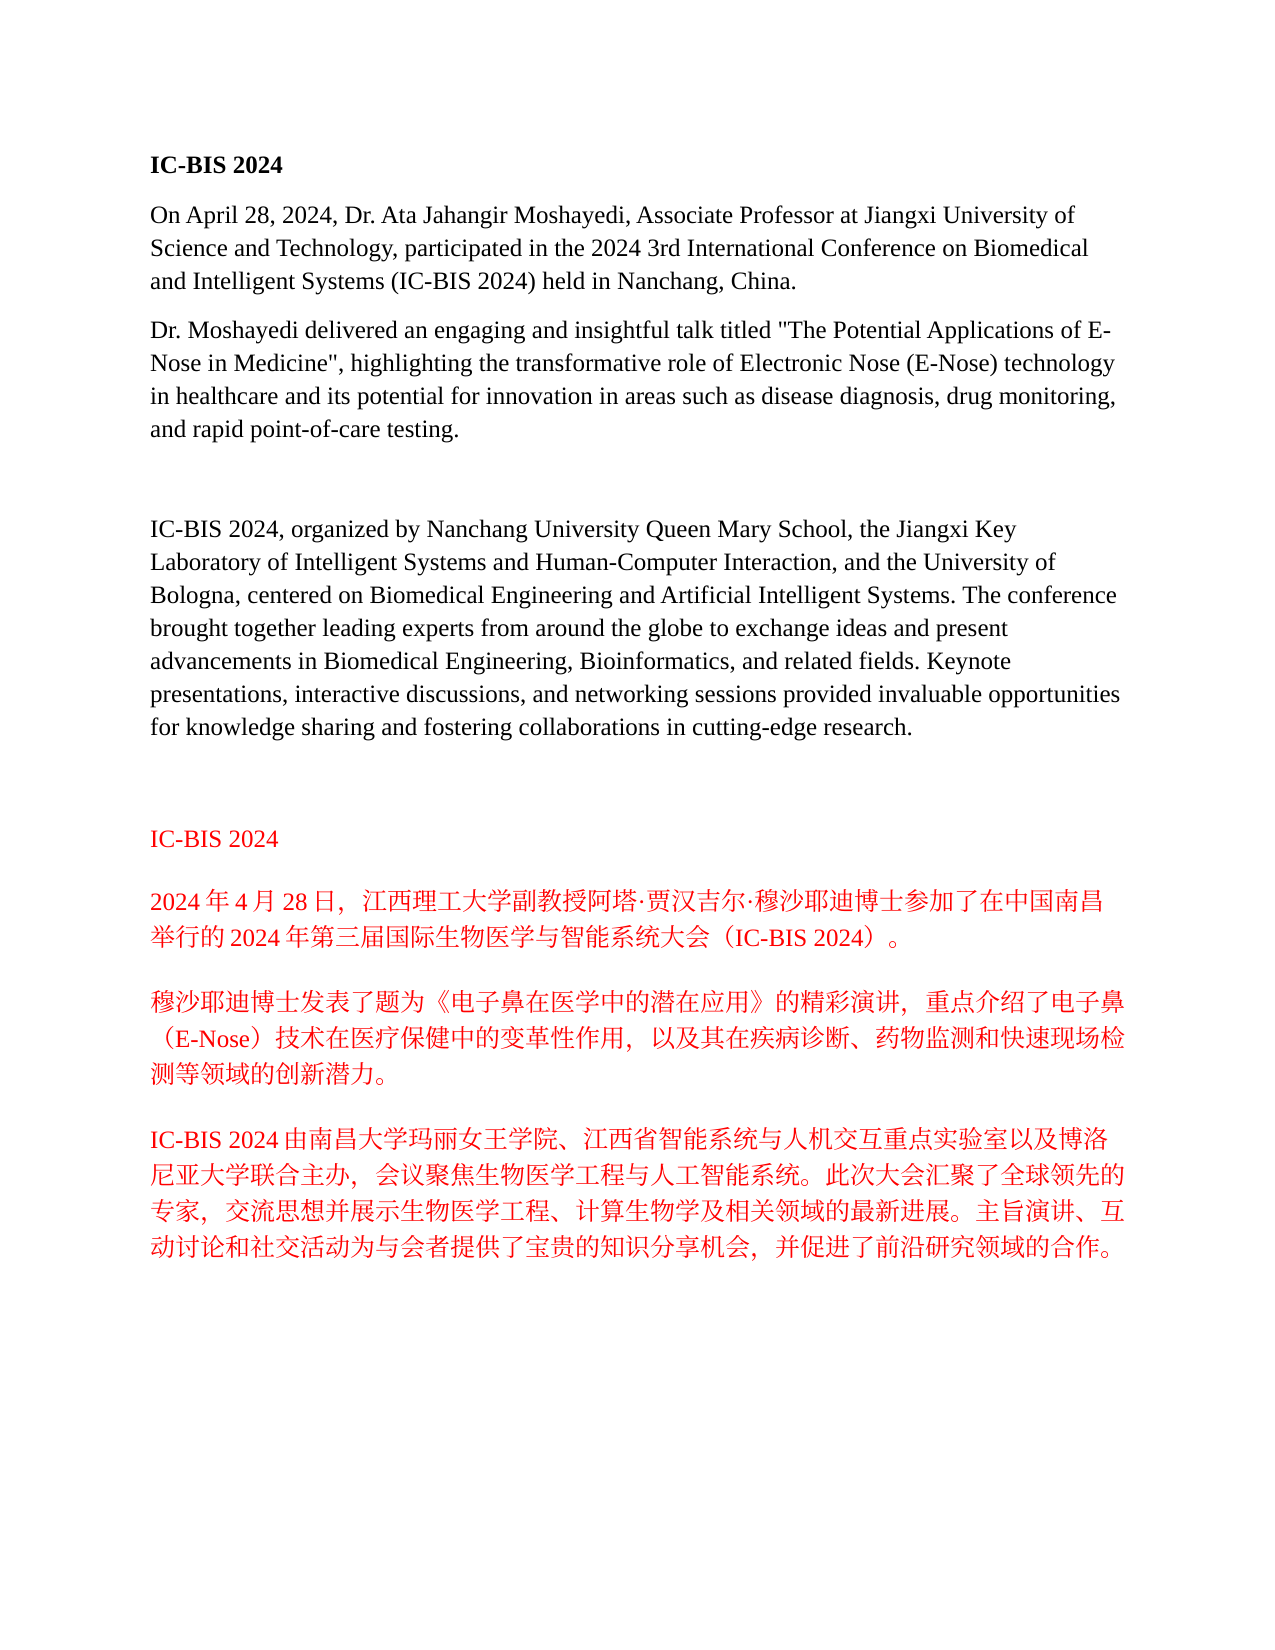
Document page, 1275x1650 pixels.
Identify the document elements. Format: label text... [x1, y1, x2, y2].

text IC-BIS 2024, organized by Nanchang University Queen Mary School, the Jiangxi Key Laboratory of Intelligent Systems and Human-Computer Interaction, and the University of Bologna, centered on Biomedical Engineering and Artificial Intelligent Systems. The conference brought together leading experts from around the globe to exchange ideas and present advancements in Biomedical Engineering, Bioinformatics, and related fields. Keynote presentations, interactive discussions, and networking sessions provided invaluable opportunities for knowledge sharing and fostering collaborations in cutting-edge research. [150, 514, 1125, 741]
text 穆沙耶迪博士发表了题为《电子鼻在医学中的潜在应用》的精彩演讲，重点介绍了电子鼻（E-Nose）技术在医疗保健中的变革性作用，以及其在疾病诊断、药物监测和快速现场检测等领域的创新潜力。 [150, 983, 1125, 1091]
text IC-BIS 2024 [150, 150, 1125, 179]
text Dr. Moshayedi delivered an engaging and insightful talk titled "The Potential Applications of E-Nose in Medicine", highlighting the transformative role of Electronic Nose (E-Nose) technology in healthcare and its potential for innovation in areas such as disease diagnosis, drug monitoring, and rapid point-of-care testing. [150, 315, 1125, 443]
text On April 28, 2024, Dr. Ata Jahangir Moshayedi, Associate Professor at Jiangxi University of Science and Technology, participated in the 2024 3rd International Conference on Biomedical and Intelligent Systems (IC-BIS 2024) held in Nanchang, China. [150, 200, 1125, 294]
text 2024年4月28日，江西理工大学副教授阿塔·贾汉吉尔·穆沙耶迪博士参加了在中国南昌举行的2024年第三届国际生物医学与智能系统大会（IC-BIS 2024）。 [150, 882, 1125, 954]
text IC-BIS 2024由南昌大学玛丽女王学院、江西省智能系统与人机交互重点实验室以及博洛尼亚大学联合主办，会议聚焦生物医学工程与人工智能系统。此次大会汇聚了全球领先的专家，交流思想并展示生物医学工程、计算生物学及相关领域的最新进展。主旨演讲、互动讨论和社交活动为与会者提供了宝贵的知识分享机会，并促进了前沿研究领域的合作。 [150, 1120, 1125, 1263]
text IC-BIS 2024 [150, 824, 1125, 853]
